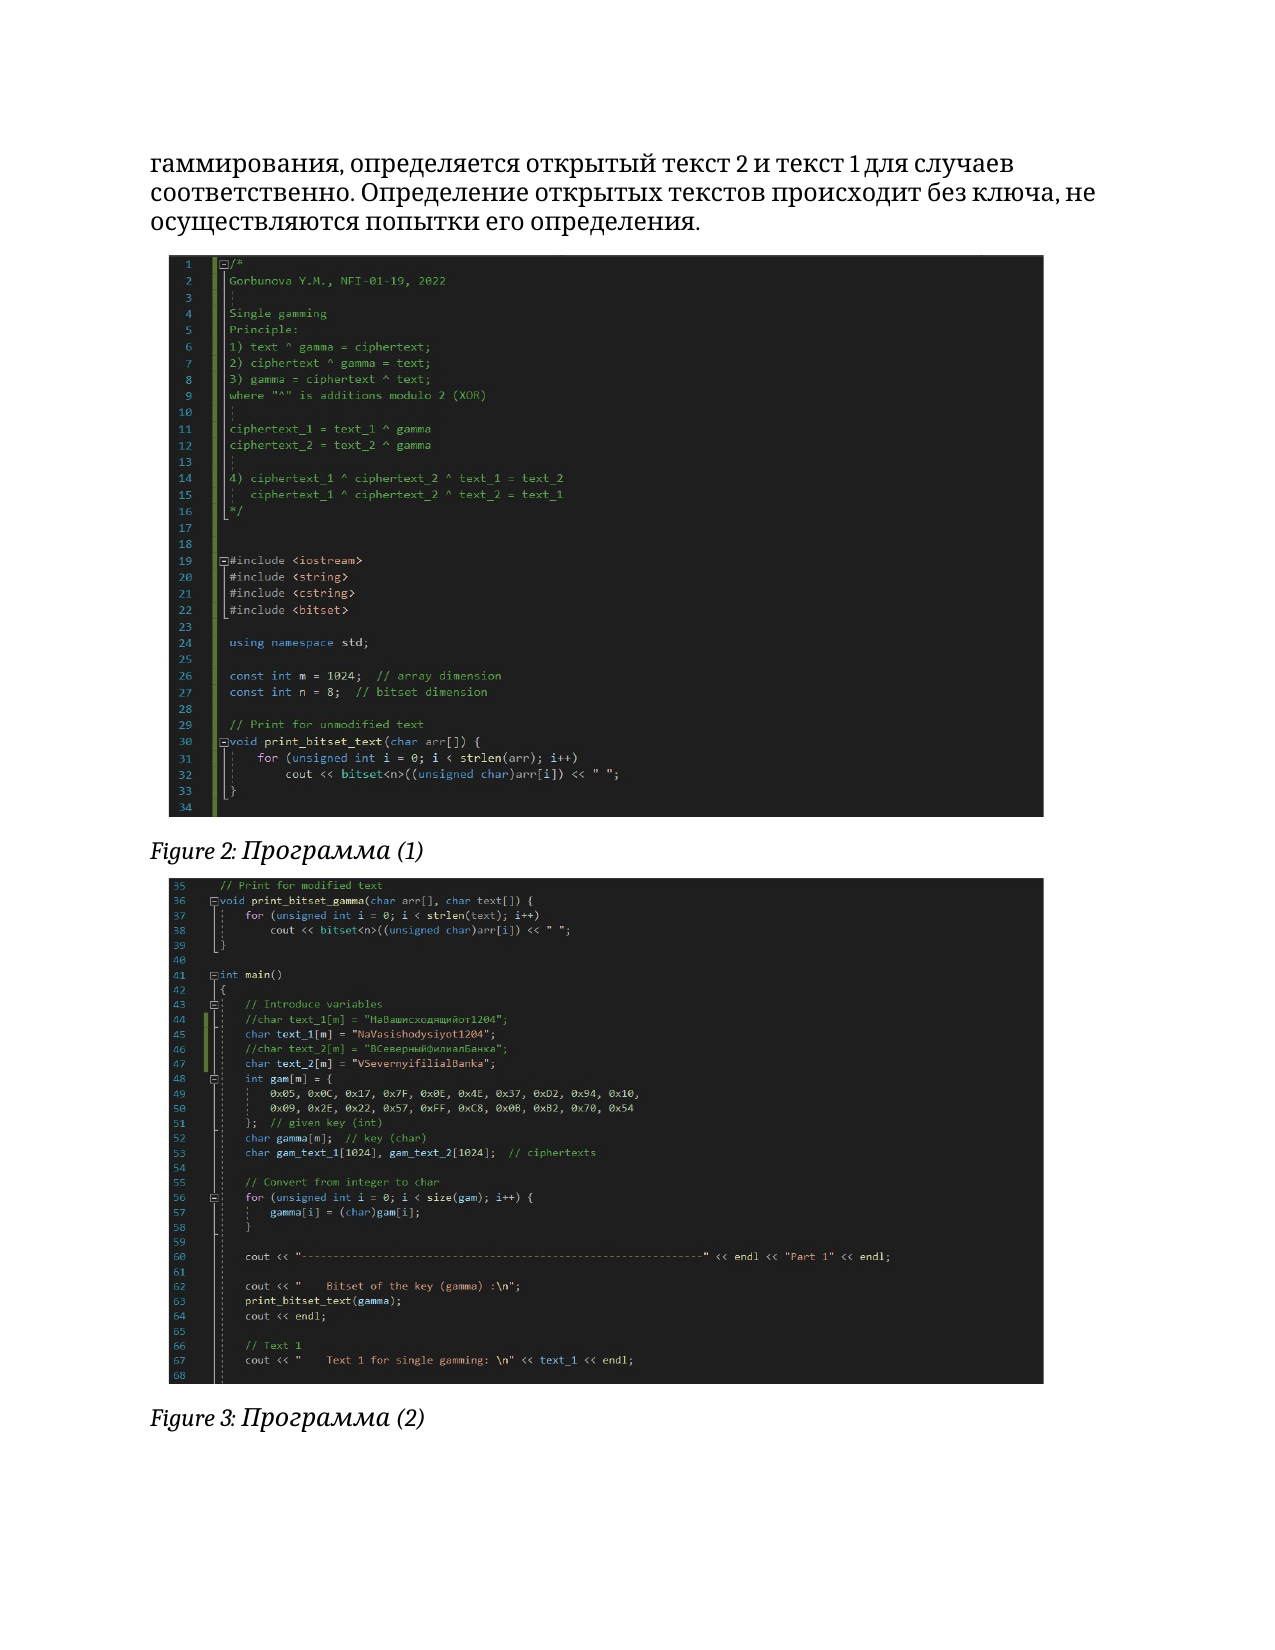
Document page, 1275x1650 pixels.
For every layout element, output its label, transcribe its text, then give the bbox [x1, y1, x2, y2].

text Figure 3: Программа (2) [150, 1404, 1125, 1433]
text Figure 2: Программа (1) [150, 837, 1125, 866]
picture [168, 255, 1044, 817]
picture [168, 878, 1044, 1384]
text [150, 150, 1125, 236]
